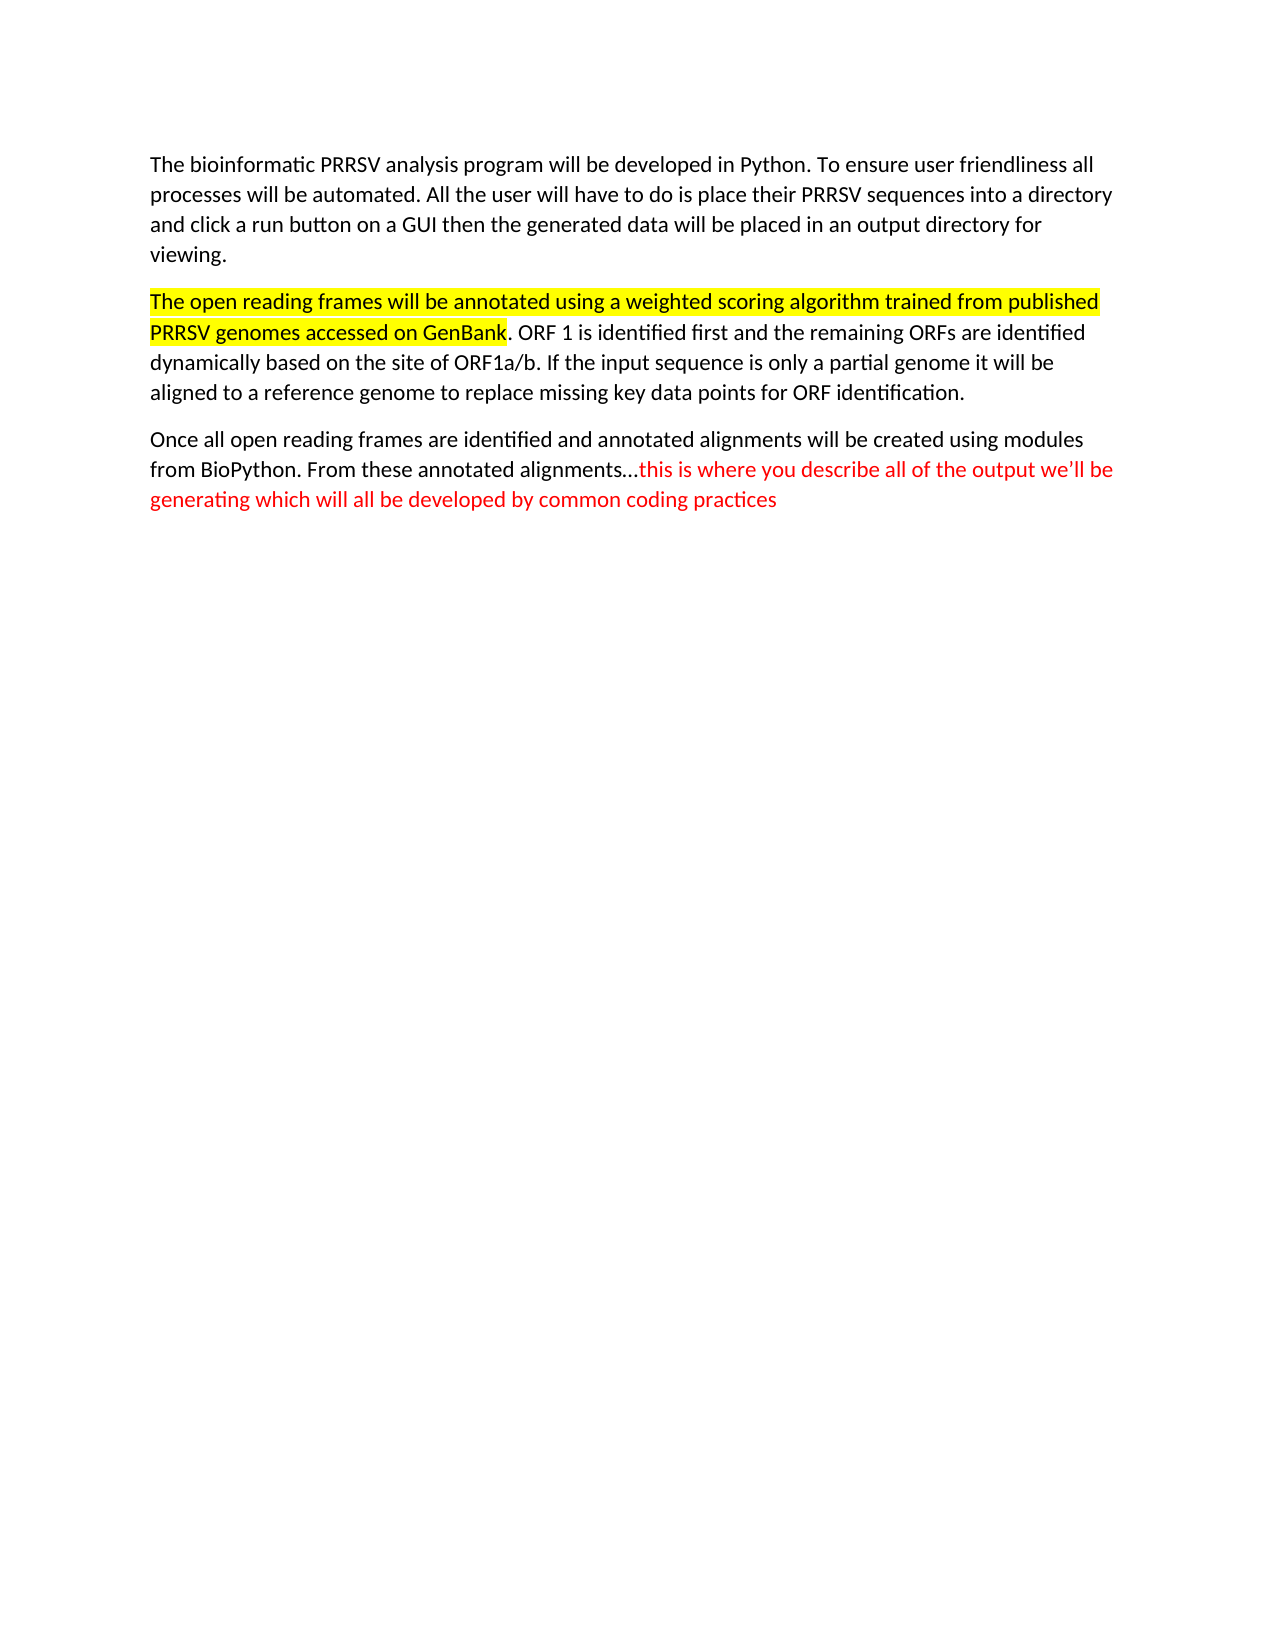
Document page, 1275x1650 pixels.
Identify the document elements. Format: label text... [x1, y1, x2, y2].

text The open reading frames will be annotated using a weighted scoring algorithm trained from published PRRSV genomes accessed on GenBank. ORF 1 is identified first and the remaining ORFs are identified dynamically based on the site of ORF1a/b. If the input sequence is only a partial genome it will be aligned to a reference genome to replace missing key data points for ORF identification. [150, 287, 1125, 406]
text The bioinformatic PRRSV analysis program will be developed in Python. To ensure user friendliness all processes will be automated. All the user will have to do is place their PRRSV sequences into a directory and click a run button on a GUI then the generated data will be placed in an output directory for viewing. [150, 150, 1125, 269]
text Once all open reading frames are identified and annotated alignments will be created using modules from BioPython. From these annotated alignments…this is where you describe all of the output we’ll be generating which will all be developed by common coding practices [150, 425, 1125, 513]
